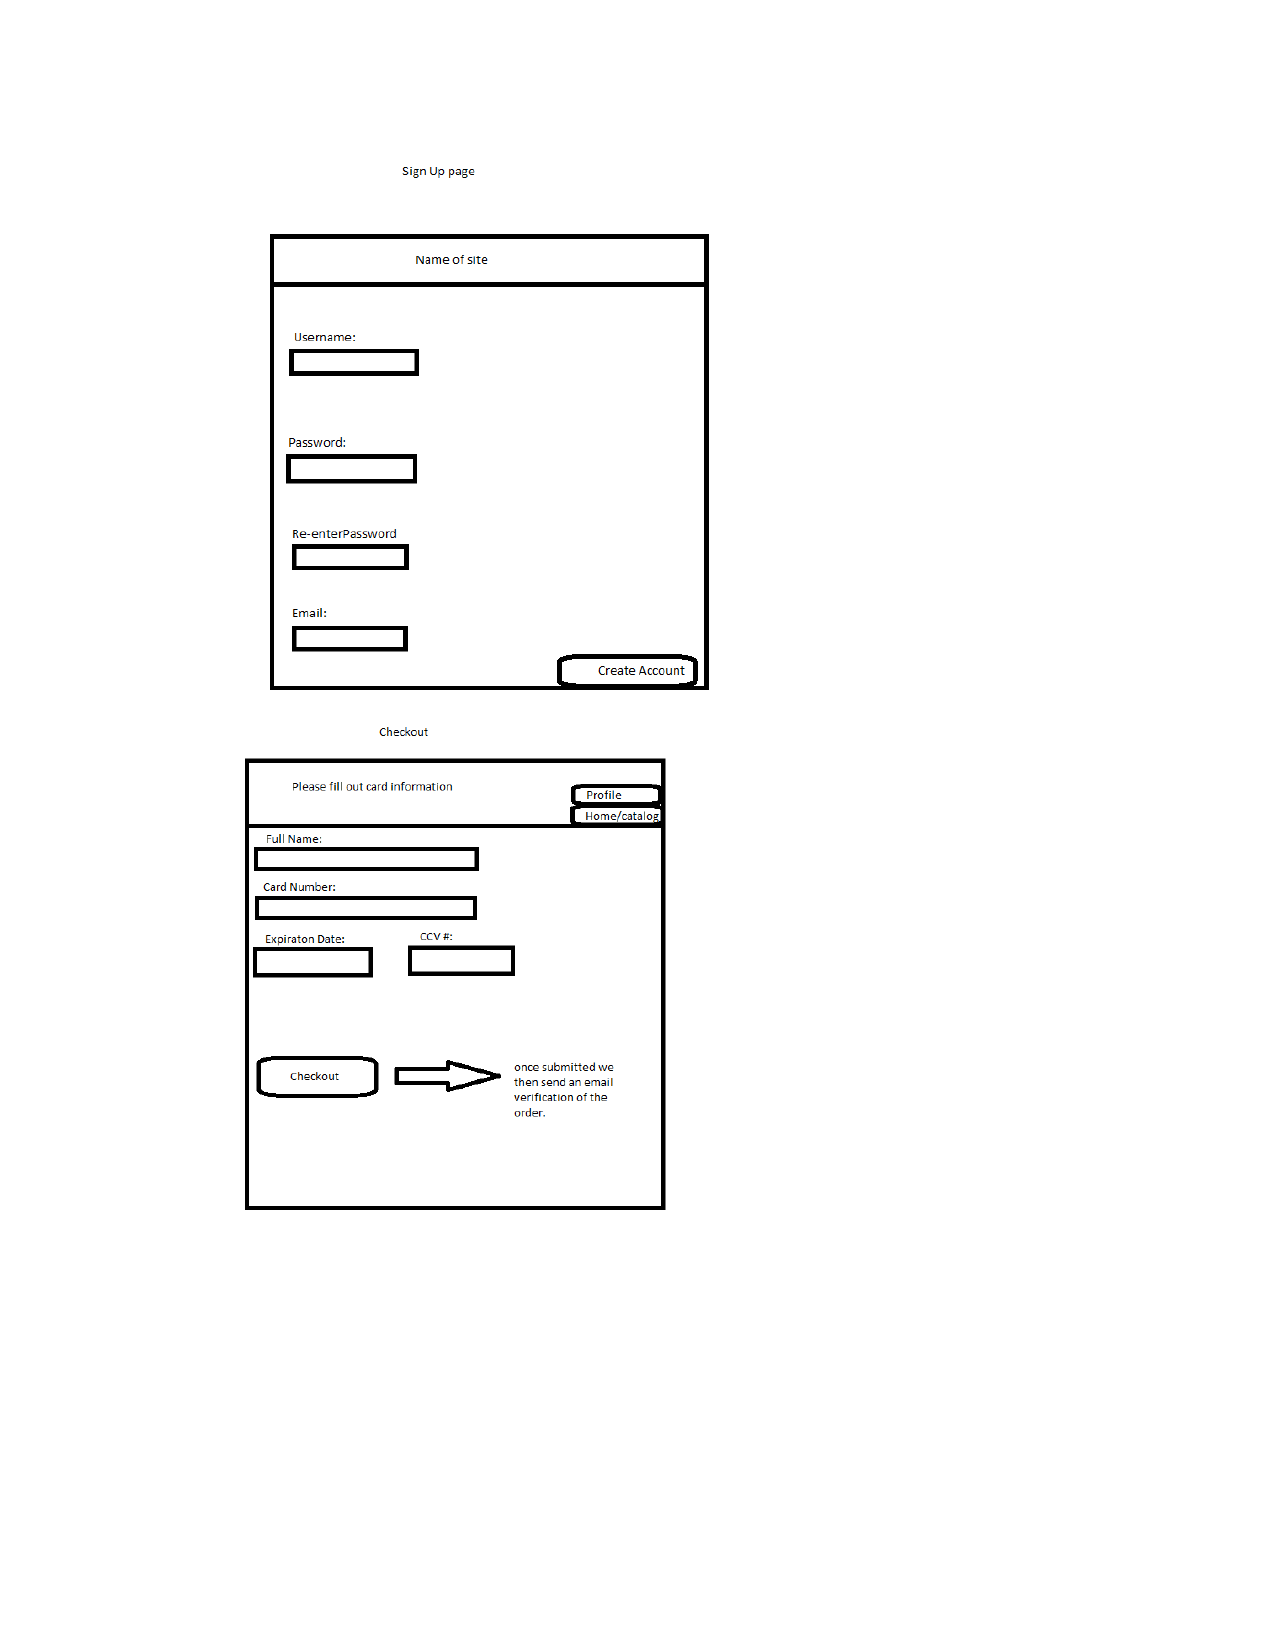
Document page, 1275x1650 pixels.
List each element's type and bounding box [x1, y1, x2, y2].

picture [225, 150, 723, 723]
picture [225, 726, 676, 1218]
